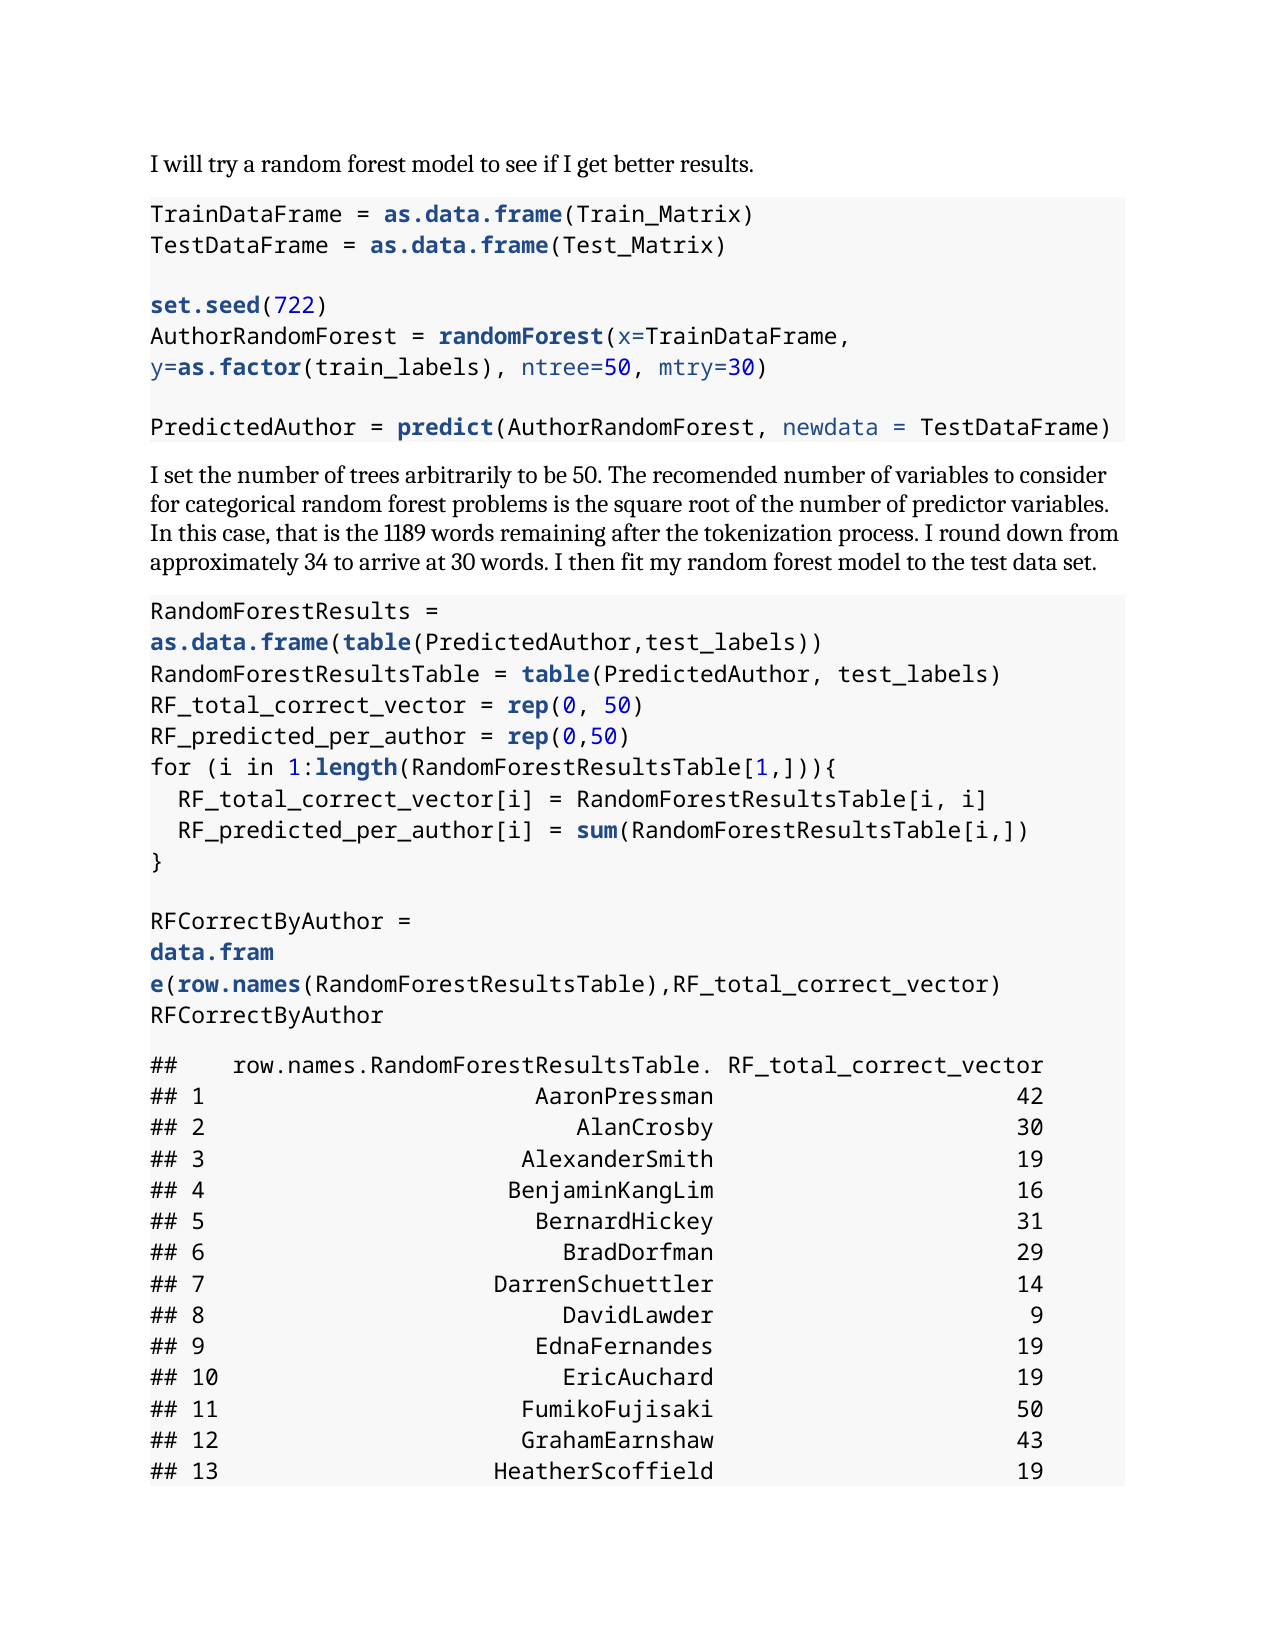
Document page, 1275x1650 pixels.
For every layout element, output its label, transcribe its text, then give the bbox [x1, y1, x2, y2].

text I set the number of trees arbitrarily to be 50. The recomended number of variables to consider for categorical random forest problems is the square root of the number of predictor variables. In this case, that is the 1189 words remaining after the tokenization process. I round down from approximately 34 to arrive at 30 words. I then fit my random forest model to the test data set. [150, 461, 1125, 576]
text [150, 1049, 1125, 1486]
text TrainDataFrame = as.data.frame(Train_Matrix) TestDataFrame = as.data.frame(Test_Matrix) set.seed(722) AuthorRandomForest = randomForest(x=TrainDataFrame, y=as.factor(train_labels), ntree=50, mtry=30) PredictedAuthor = predict(AuthorRandomForest, newdata = TestDataFrame) [150, 197, 1125, 442]
text RandomForestResults = as.data.frame(table(PredictedAuthor,test_labels)) RandomForestResultsTable = table(PredictedAuthor, test_labels) RF_total_correct_vector = rep(0, 50) RF_predicted_per_author = rep(0,50) for (i in 1:length(RandomForestResultsTable[1,])){ RF_total_correct_vector[i] = RandomForestResultsTable[i, i] RF_predicted_per_author[i] = sum(RandomForestResultsTable[i,]) } RFCorrectByAuthor = data.frame(row.names(RandomForestResultsTable),RF_total_correct_vector) RFCorrectByAuthor [150, 595, 1125, 1030]
text I will try a random forest model to see if I get better results. [150, 150, 1125, 179]
